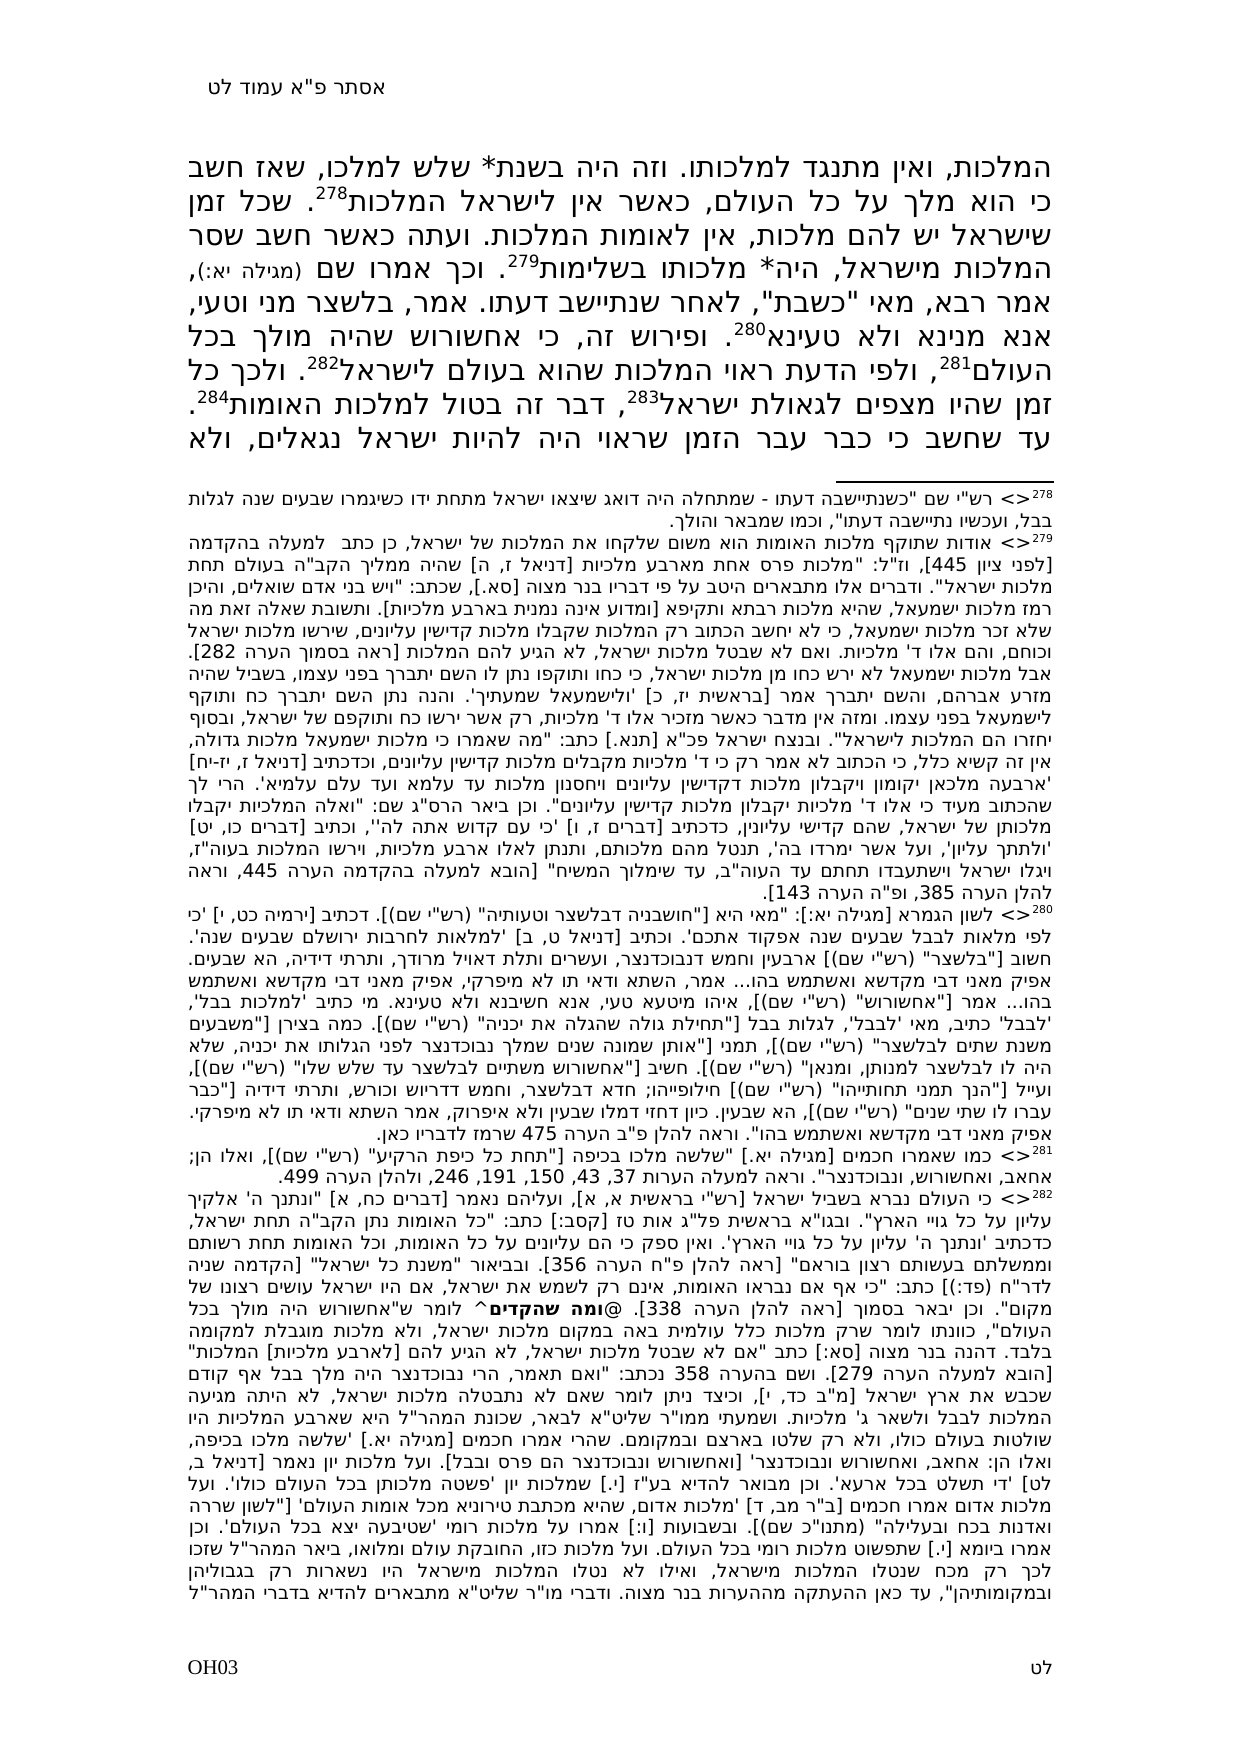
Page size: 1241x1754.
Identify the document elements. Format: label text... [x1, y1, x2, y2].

text #ומה= שהוצרך לומר "כשבת המלך אחשורש", והרי כבר כתיב "בשנת שלש למלכותו", על זה אמרו בגמרא (מגילה יא:) "כשבת המלך אחשורש", אחר שנתיישב דעתו בעצמו שהוא מלך, והוא יושב על כסא המלכות, ואין מתנגד למלכותו. וזה היה בשנת* שלש למלכו, שאז חשב כי הוא מלך על כל העולם, כאשר אין לישראל המלכות. שכל זמן שישראל יש להם מלכות, אין לאומות המלכות. ועתה כאשר חשב שסר המלכות מישראל, היה* מלכותו בשלימות. וכך אמרו שם (מגילה יא:), אמר רבא, מאי "כשבת", לאחר שנתיישב דעתו. אמר, בלשצר מני וטעי, אנא מנינא ולא טעינא. ופירוש זה, כי אחשורוש שהיה מולך בכל העולם, ולפי הדעת ראוי המלכות שהוא בעולם לישראל. ולכך כל זמן שהיו מצפים לגאולת ישראל, דבר זה בטול למלכות האומות. עד שחשב כי כבר עבר הזמן שראוי היה להיות ישראל נגאלים, ולא נגאלו, ואז חשב כי לא יהיו נגאלים. ולכך כתיב "כשבת המלך", עתה נתיישב דעתו במלכות אשר היה יושב על כסא מלכותו. [187, 150, 1053, 456]
